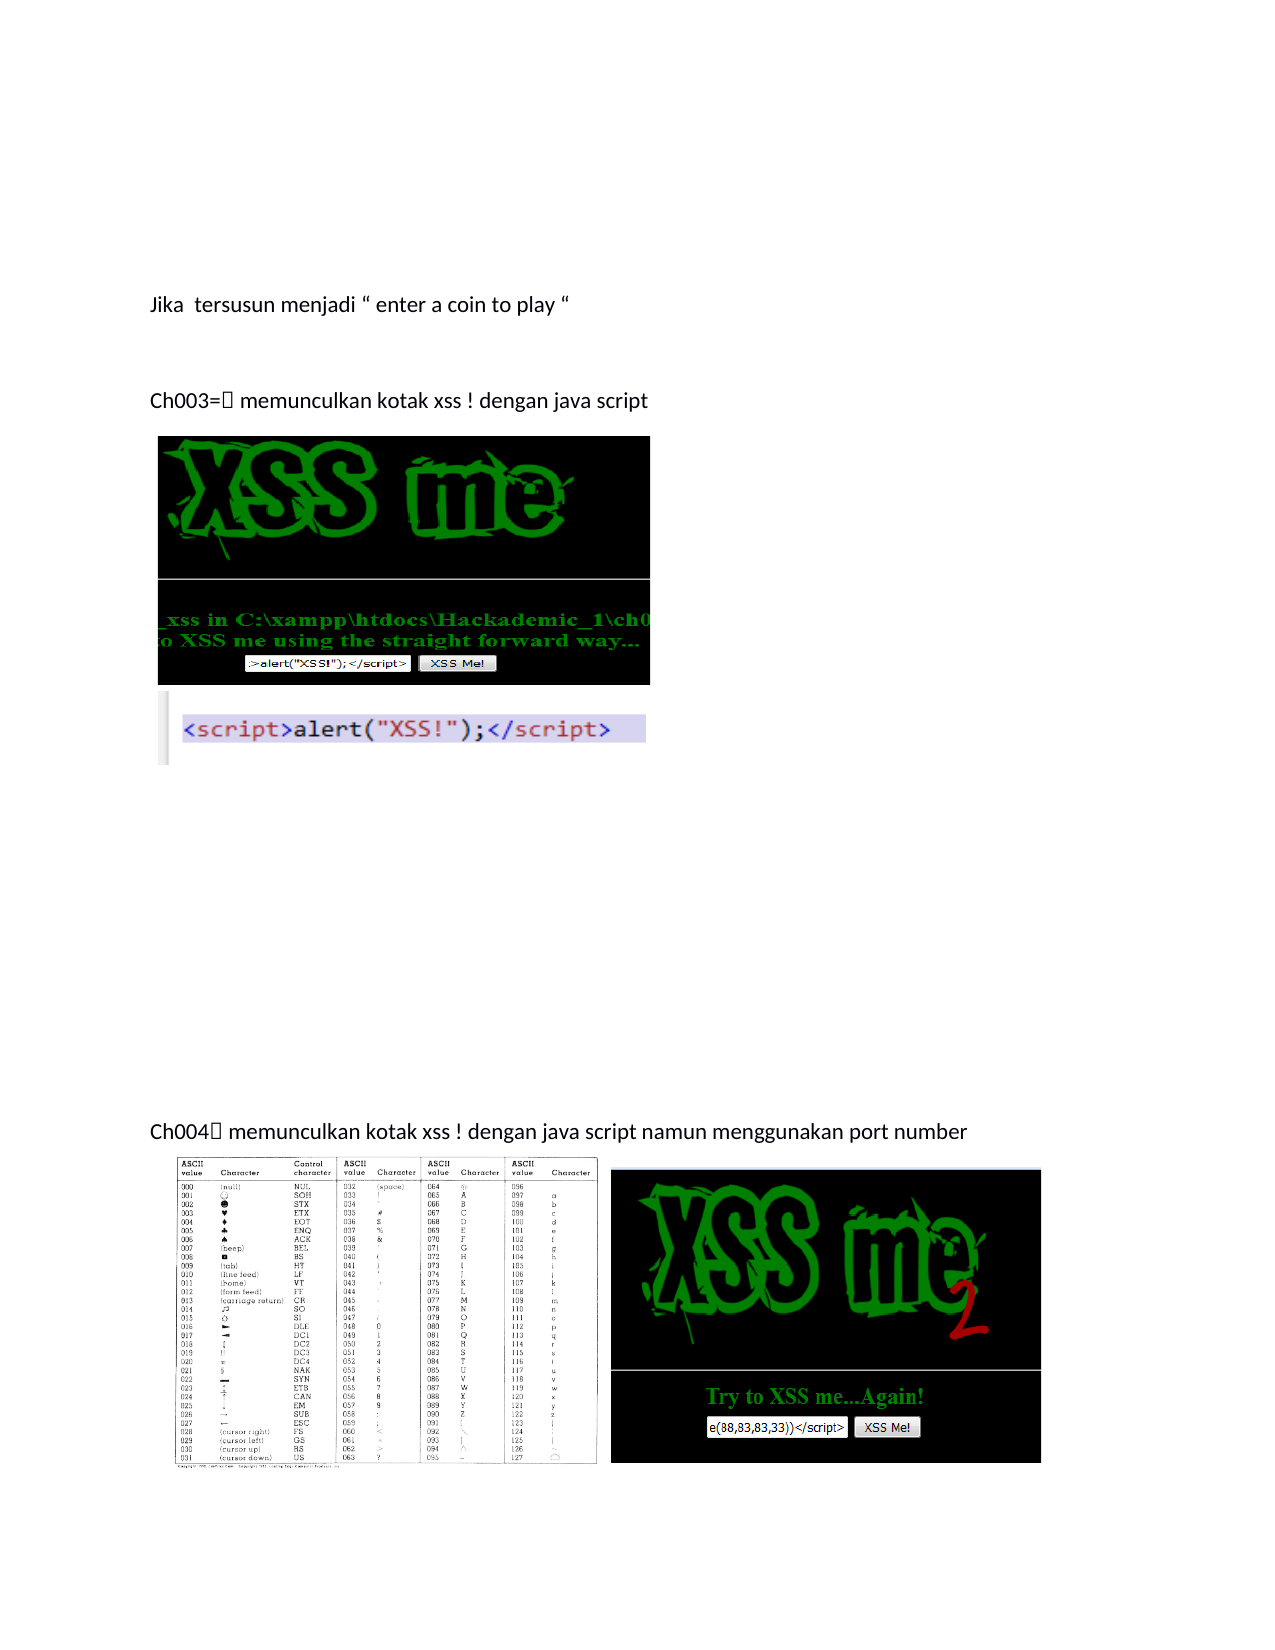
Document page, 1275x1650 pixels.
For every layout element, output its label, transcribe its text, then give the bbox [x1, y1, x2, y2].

text Jika tersusun menjadi “ enter a coin to play “ [150, 291, 1125, 319]
picture [157, 436, 651, 685]
picture [166, 1151, 606, 1469]
picture [157, 691, 646, 765]
text Ch004 memunculkan kotak xss ! dengan java script namun menggunakan port number [150, 1115, 1125, 1146]
text Ch003= memunculkan kotak xss ! dengan java script [150, 384, 1125, 416]
picture [611, 1167, 1042, 1463]
